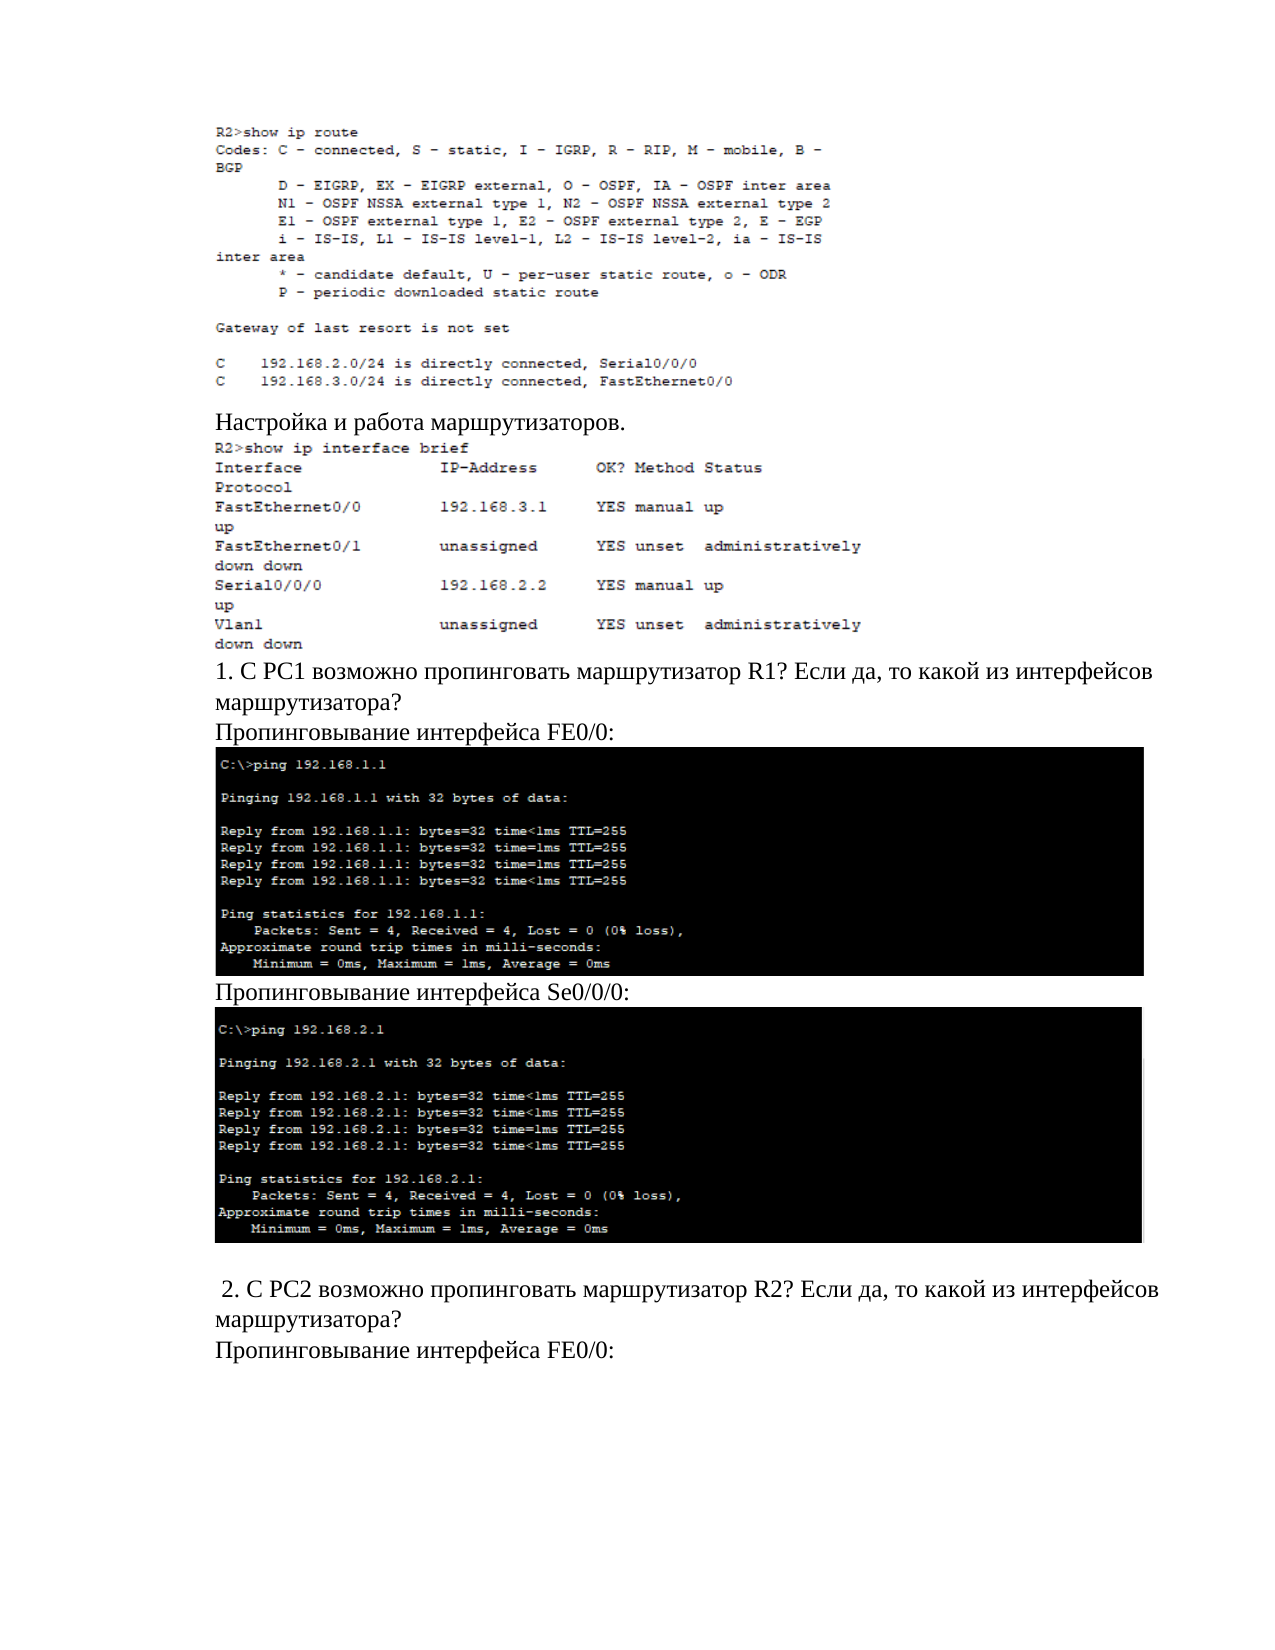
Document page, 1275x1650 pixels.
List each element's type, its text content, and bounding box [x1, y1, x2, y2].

picture [214, 118, 834, 406]
picture [214, 437, 889, 655]
list Пропинговывание интерфейса FE0/0: [215, 1335, 1186, 1364]
picture [214, 1007, 1145, 1243]
picture [214, 747, 1145, 976]
list Настройка и работа маршрутизаторов. [215, 407, 1186, 436]
list Пропинговывание интерфейса FE0/0: [215, 717, 1186, 746]
list 1. С PC1 возможно пропинговать маршрутизатор R1? Если да, то какой из интерфейсов маршрутизатора? [215, 656, 1186, 715]
list Пропинговывание интерфейса Se0/0/0: [215, 977, 1186, 1006]
list 2. С PC2 возможно пропинговать маршрутизатор R2? Если да, то какой из интерфейсов маршрутизатора? [215, 1274, 1186, 1333]
